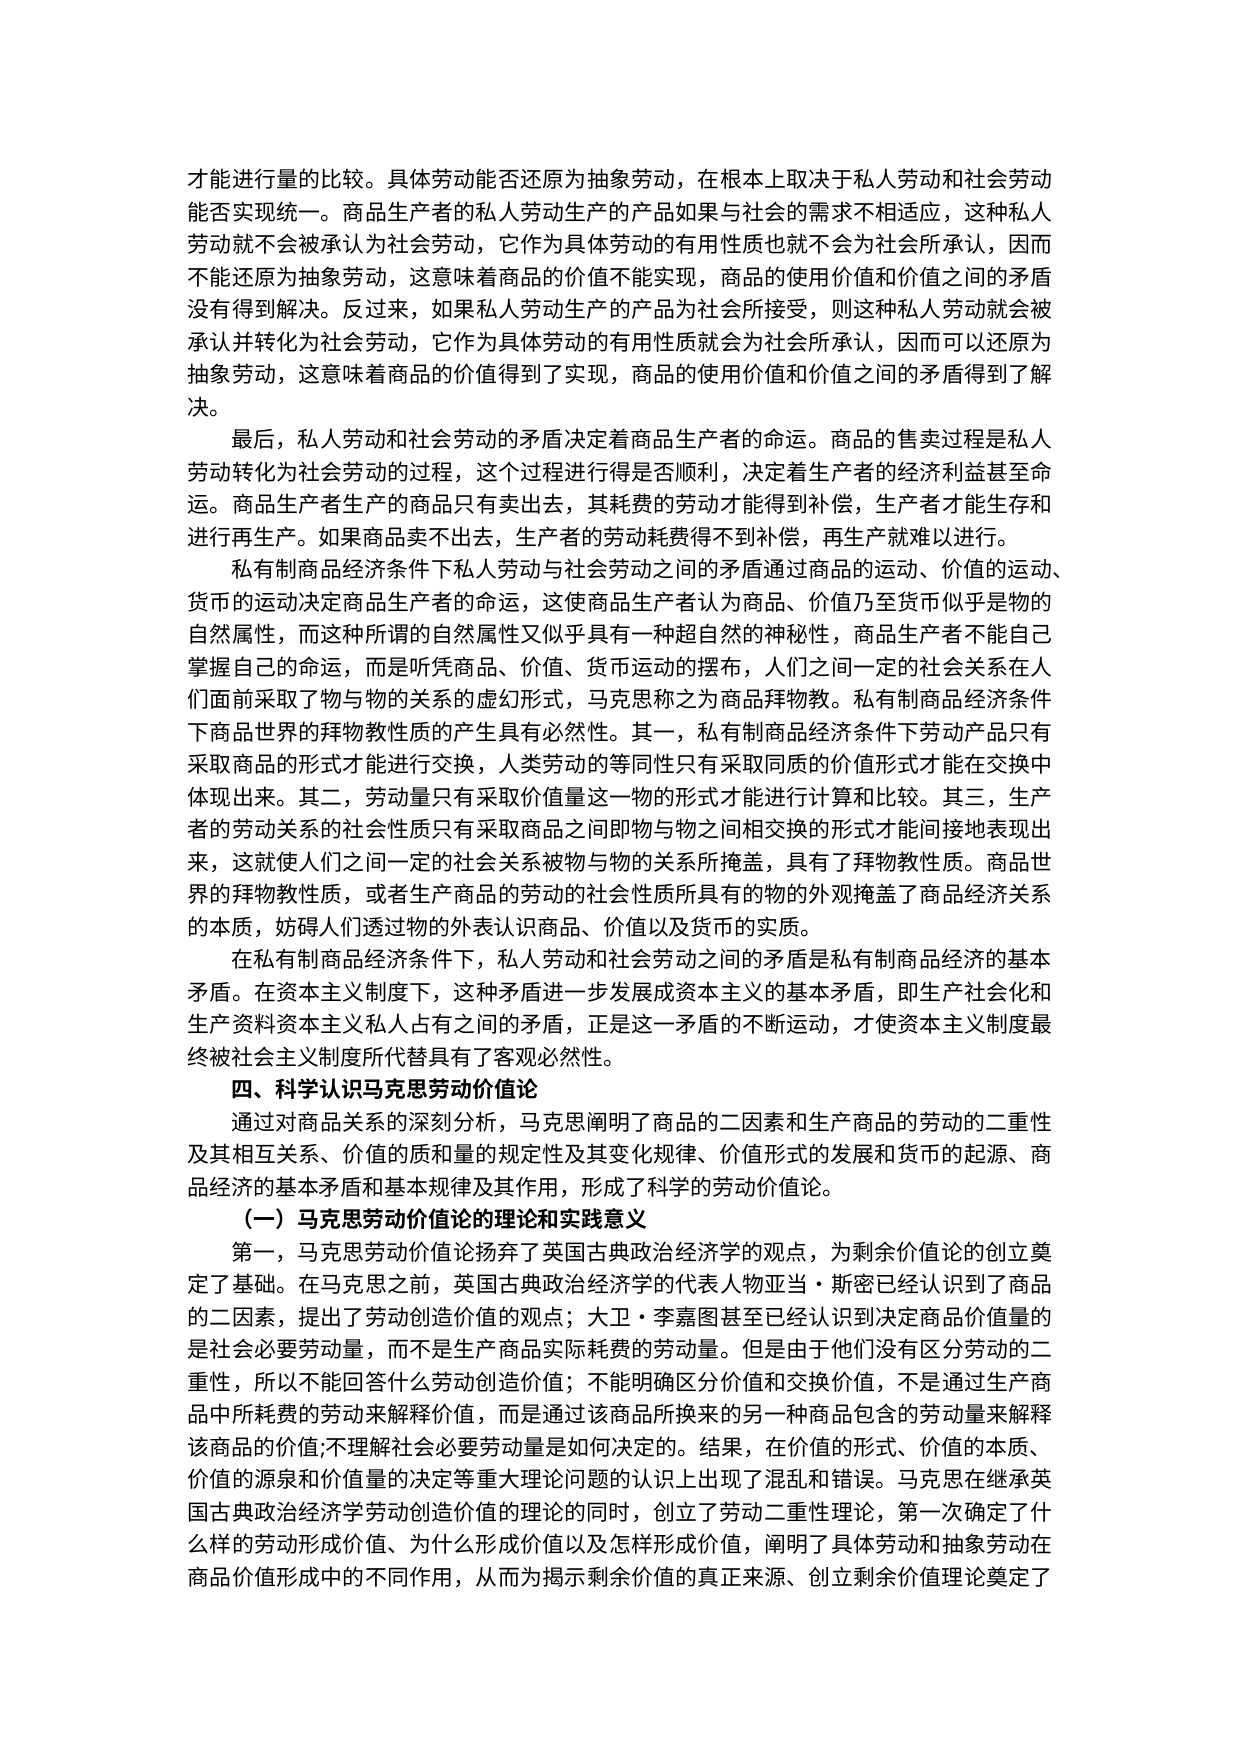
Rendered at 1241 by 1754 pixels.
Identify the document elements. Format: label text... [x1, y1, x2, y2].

text 在私有制商品经济条件下，私人劳动和社会劳动之间的矛盾是私有制商品经济的基本矛盾。在资本主义制度下，这种矛盾进一步发展成资本主义的基本矛盾，即生产社会化和生产资料资本主义私人占有之间的矛盾，正是这一矛盾的不断运动，才使资本主义制度最终被社会主义制度所代替具有了客观必然性。 [187, 942, 1053, 1072]
text 最后，私人劳动和社会劳动的矛盾决定着商品生产者的命运。商品的售卖过程是私人劳动转化为社会劳动的过程，这个过程进行得是否顺利，决定着生产者的经济利益甚至命运。商品生产者生产的商品只有卖出去，其耗费的劳动才能得到补偿，生产者才能生存和进行再生产。如果商品卖不出去，生产者的劳动耗费得不到补偿，再生产就难以进行。 [187, 422, 1053, 552]
text 通过对商品关系的深刻分析，马克思阐明了商品的二因素和生产商品的劳动的二重性及其相互关系、价值的质和量的规定性及其变化规律、价值形式的发展和货币的起源、商品经济的基本矛盾和基本规律及其作用，形成了科学的劳动价值论。 [187, 1104, 1053, 1202]
text 四、科学认识马克思劳动价值论 [187, 1072, 1053, 1104]
text （一）马克思劳动价值论的理论和实践意义 [187, 1202, 1053, 1234]
text 私有制商品经济条件下私人劳动与社会劳动之间的矛盾通过商品的运动、价值的运动、货币的运动决定商品生产者的命运，这使商品生产者认为商品、价值乃至货币似乎是物的自然属性，而这种所谓的自然属性又似乎具有一种超自然的神秘性，商品生产者不能自己掌握自己的命运，而是听凭商品、价值、货币运动的摆布，人们之间一定的社会关系在人们面前采取了物与物的关系的虚幻形式，马克思称之为商品拜物教。私有制商品经济条件下商品世界的拜物教性质的产生具有必然性。其一，私有制商品经济条件下劳动产品只有采取商品的形式才能进行交换，人类劳动的等同性只有采取同质的价值形式才能在交换中体现出来。其二，劳动量只有采取价值量这一物的形式才能进行计算和比较。其三，生产者的劳动关系的社会性质只有采取商品之间即物与物之间相交换的形式才能间接地表现出来，这就使人们之间一定的社会关系被物与物的关系所掩盖，具有了拜物教性质。商品世界的拜物教性质，或者生产商品的劳动的社会性质所具有的物的外观掩盖了商品经济关系的本质，妨碍人们透过物的外表认识商品、价值以及货币的实质。 [187, 552, 1053, 942]
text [187, 1234, 1053, 1592]
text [187, 162, 1053, 422]
